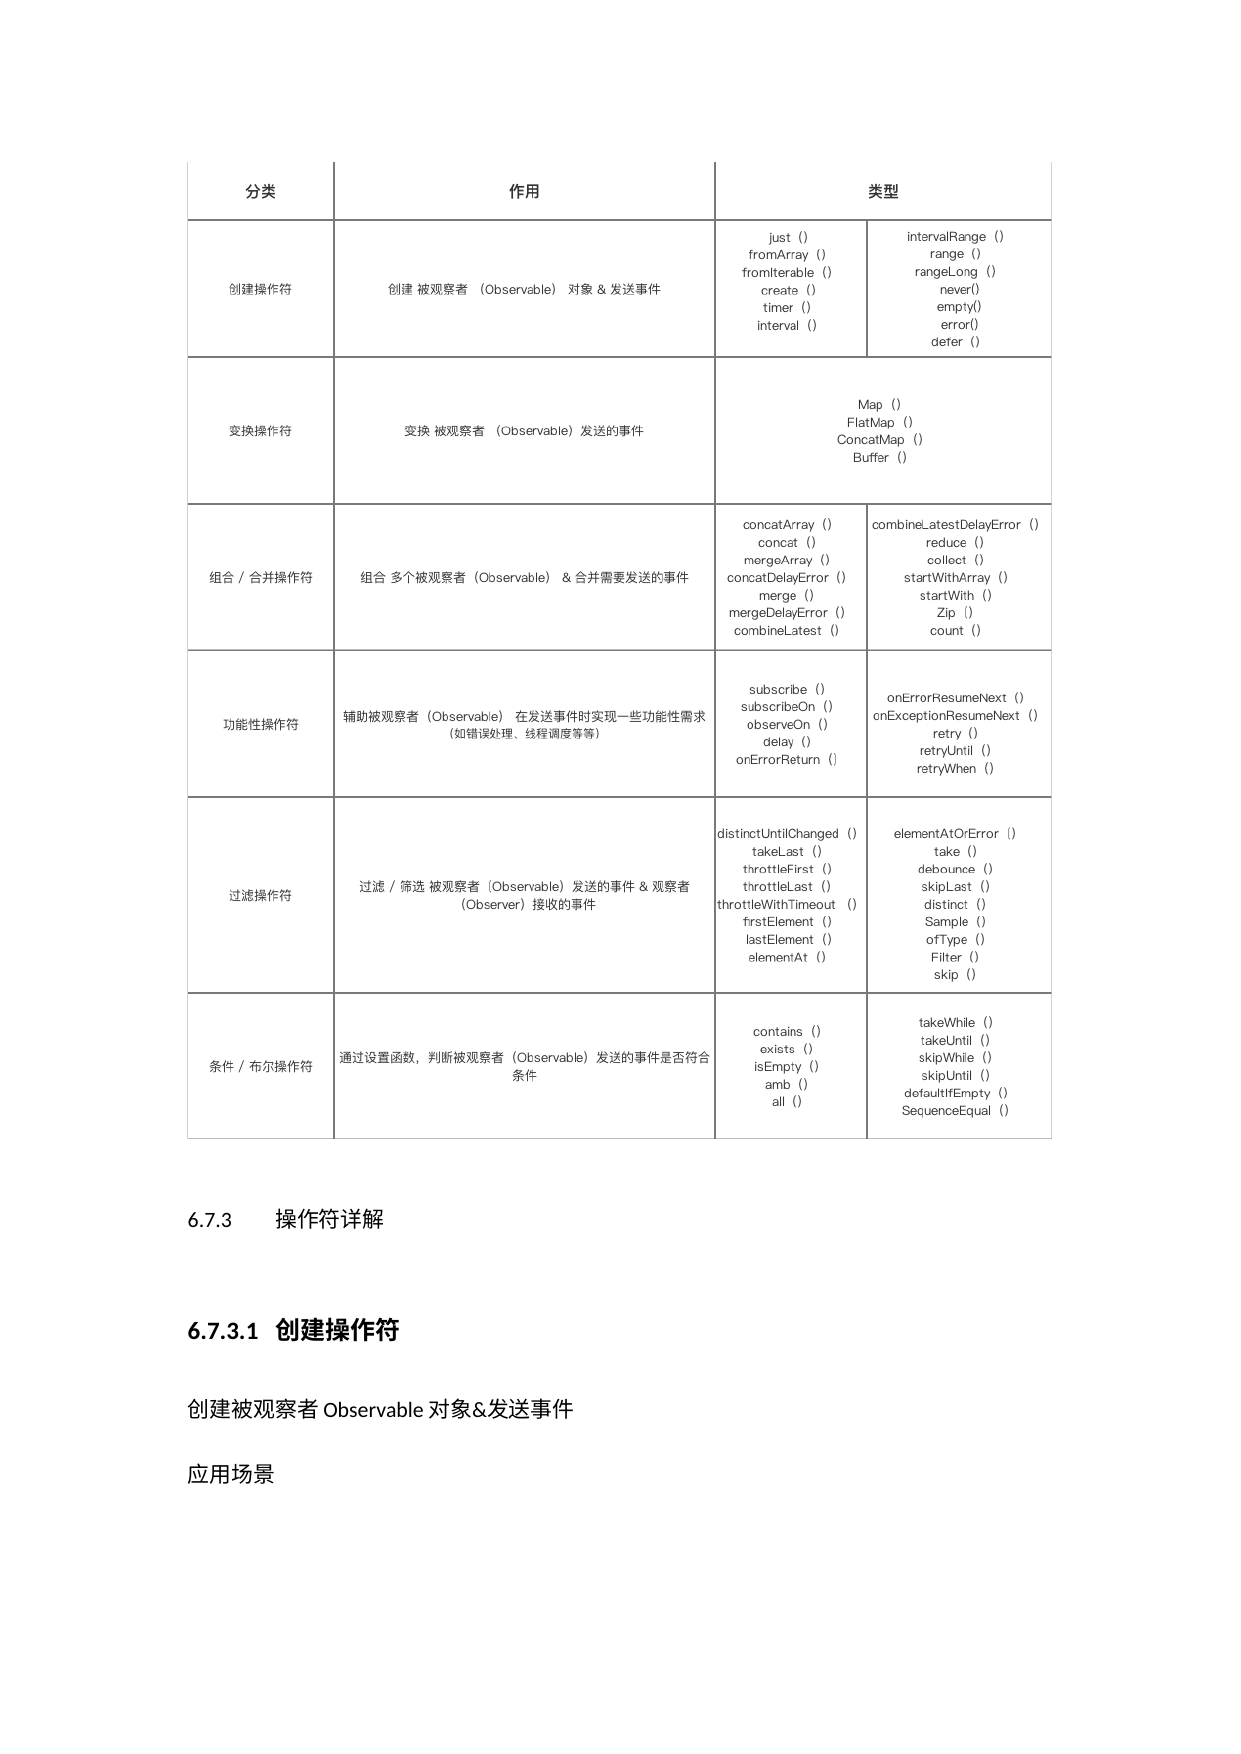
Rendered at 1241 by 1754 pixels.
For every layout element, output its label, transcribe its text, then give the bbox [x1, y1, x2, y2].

text 应用场景 [187, 1456, 1053, 1489]
subtitle 6.7.3.1 创建操作符 [187, 1296, 1053, 1361]
text 创建被观察者Observable对象&发送事件 [187, 1391, 1053, 1424]
list 6.7.3 操作符详解 [187, 1202, 1053, 1234]
picture [187, 162, 1052, 1139]
